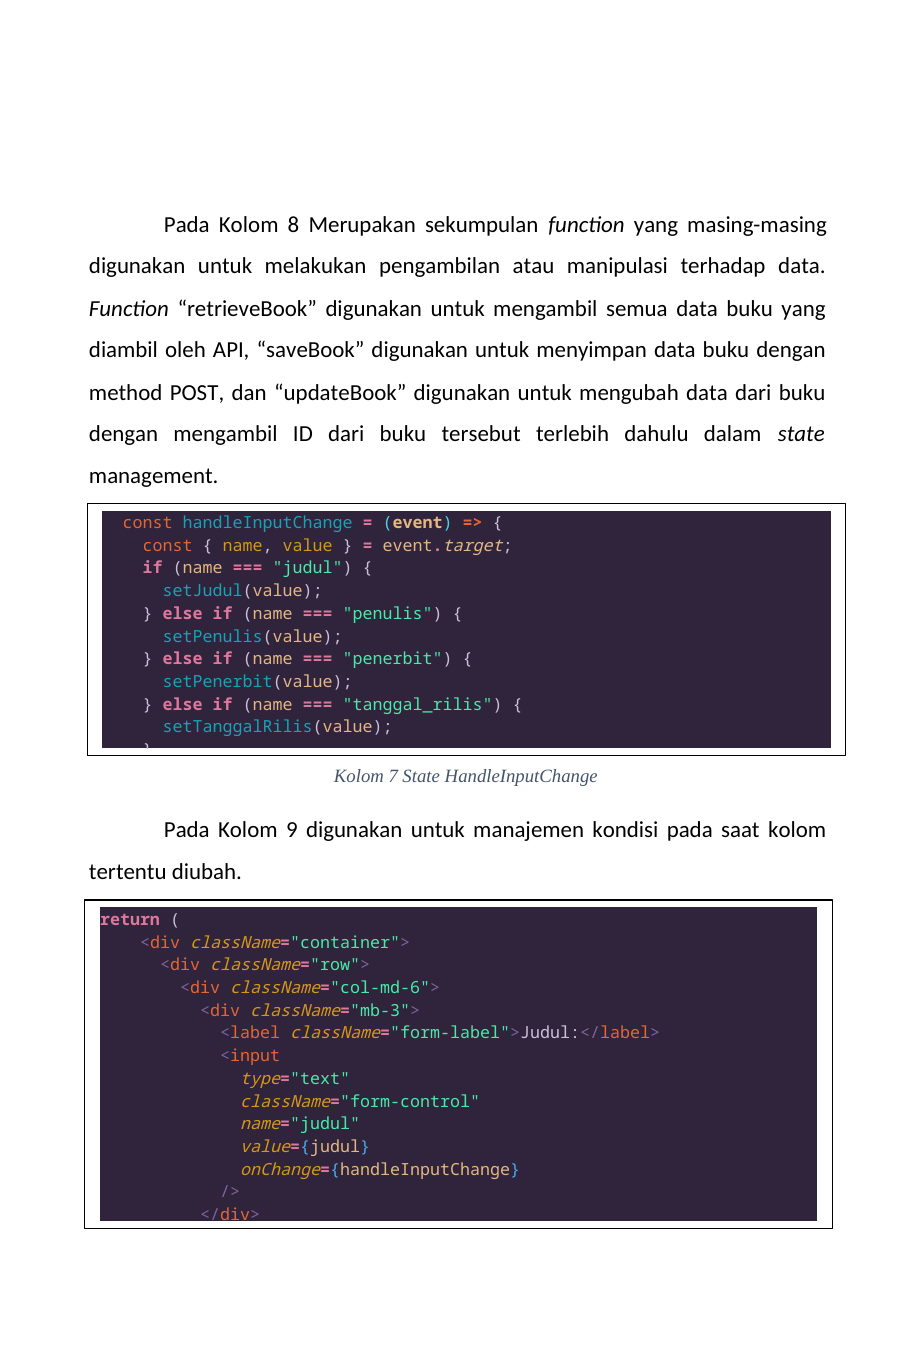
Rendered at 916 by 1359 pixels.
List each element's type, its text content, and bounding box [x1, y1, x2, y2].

text Pada Kolom 9 digunakan untuk manajemen kondisi pada saat kolom tertentu diubah. [89, 815, 827, 885]
text Pada Kolom 8 Merupakan sekumpulan function yang masing-masing digunakan untuk melakukan pengambilan atau manipulasi terhadap data. Function “retrieveBook” digunakan untuk mengambil semua data buku yang diambil oleh API, “saveBook” digunakan untuk menyimpan data buku dengan method POST, dan “updateBook” digunakan untuk mengubah data dari buku dengan mengambil ID dari buku tersebut terlebih dahulu dalam state management. [89, 210, 827, 489]
